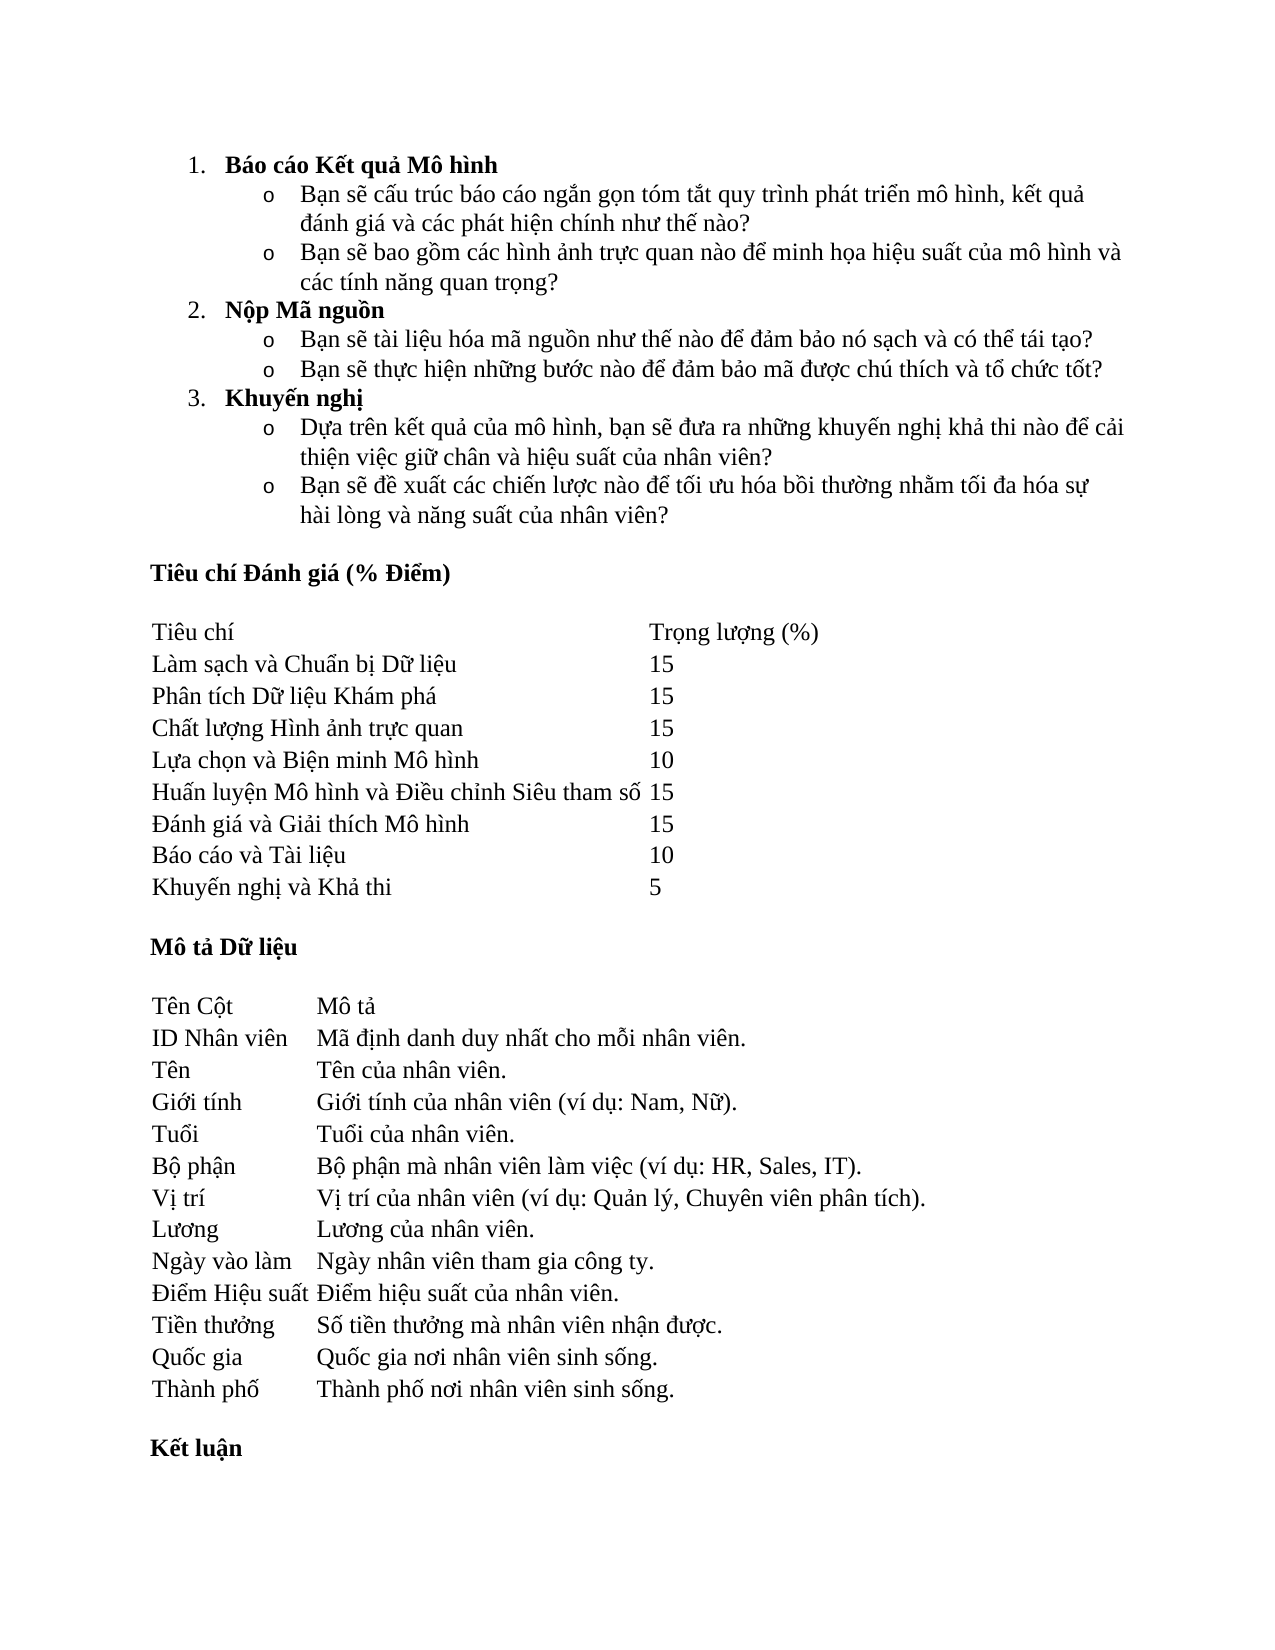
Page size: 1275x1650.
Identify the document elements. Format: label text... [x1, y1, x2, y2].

list Nộp Mã nguồn [187, 295, 1125, 324]
table_cell Số tiền thưởng mà nhân viên nhận được. [315, 1309, 932, 1340]
table_cell Tuổi [150, 1117, 315, 1149]
table_cell Giới tính [150, 1085, 315, 1117]
table_cell Tiền thưởng [150, 1309, 315, 1340]
text Kết luận [150, 1433, 1125, 1462]
table_cell Chất lượng Hình ảnh trực quan [150, 711, 647, 743]
table_cell Đánh giá và Giải thích Mô hình [150, 807, 647, 839]
list Khuyến nghị [187, 383, 1125, 412]
list Bạn sẽ bao gồm các hình ảnh trực quan nào để minh họa hiệu suất của mô hình và các tính năng quan trọng? [262, 237, 1125, 295]
table_cell Điểm Hiệu suất [150, 1277, 315, 1308]
table_cell 15 [648, 648, 825, 679]
table_cell Quốc gia nơi nhân viên sinh sống. [315, 1340, 932, 1372]
list Bạn sẽ cấu trúc báo cáo ngắn gọn tóm tắt quy trình phát triển mô hình, kết quả đánh giá và các phát hiện chính như thế nào? [262, 179, 1125, 237]
list Bạn sẽ tài liệu hóa mã nguồn như thế nào để đảm bảo nó sạch và có thể tái tạo? [262, 324, 1125, 354]
table_cell 15 [648, 775, 825, 807]
table_header Trọng lượng (%) [648, 616, 825, 648]
table_cell Làm sạch và Chuẩn bị Dữ liệu [150, 648, 647, 679]
table_cell Tên của nhân viên. [315, 1054, 932, 1085]
table_cell 15 [648, 807, 825, 839]
table_header Mô tả [315, 990, 932, 1022]
table_cell 10 [648, 839, 825, 871]
table_cell Huấn luyện Mô hình và Điều chỉnh Siêu tham số [150, 775, 647, 807]
table_cell 15 [648, 711, 825, 743]
table_cell Ngày nhân viên tham gia công ty. [315, 1245, 932, 1277]
text Mô tả Dữ liệu [150, 932, 1125, 961]
table_cell Vị trí [150, 1181, 315, 1213]
table_cell Tên [150, 1054, 315, 1085]
table_cell 5 [648, 871, 825, 903]
table_cell Thành phố [150, 1372, 315, 1404]
table_cell Bộ phận [150, 1149, 315, 1181]
table_cell ID Nhân viên [150, 1022, 315, 1053]
table_cell Giới tính của nhân viên (ví dụ: Nam, Nữ). [315, 1085, 932, 1117]
table_cell Lương [150, 1213, 315, 1245]
table_cell Bộ phận mà nhân viên làm việc (ví dụ: HR, Sales, IT). [315, 1149, 932, 1181]
table_cell Điểm hiệu suất của nhân viên. [315, 1277, 932, 1308]
table_cell Báo cáo và Tài liệu [150, 839, 647, 871]
text Tiêu chí Đánh giá (% Điểm) [150, 558, 1125, 587]
table_cell Vị trí của nhân viên (ví dụ: Quản lý, Chuyên viên phân tích). [315, 1181, 932, 1213]
table_cell Ngày vào làm [150, 1245, 315, 1277]
table_cell Thành phố nơi nhân viên sinh sống. [315, 1372, 932, 1404]
table_cell Lựa chọn và Biện minh Mô hình [150, 743, 647, 775]
table_cell 10 [648, 743, 825, 775]
table_cell Phân tích Dữ liệu Khám phá [150, 680, 647, 711]
table_cell Lương của nhân viên. [315, 1213, 932, 1245]
list Bạn sẽ thực hiện những bước nào để đảm bảo mã được chú thích và tổ chức tốt? [262, 354, 1125, 383]
table_cell Quốc gia [150, 1340, 315, 1372]
table_header Tên Cột [150, 990, 315, 1022]
table_cell Mã định danh duy nhất cho mỗi nhân viên. [315, 1022, 932, 1053]
table_header Tiêu chí [150, 616, 647, 648]
table_cell Khuyến nghị và Khả thi [150, 871, 647, 903]
list Dựa trên kết quả của mô hình, bạn sẽ đưa ra những khuyến nghị khả thi nào để cải thiện việc giữ chân và hiệu suất của nhân viên? [262, 412, 1125, 470]
list Báo cáo Kết quả Mô hình [187, 150, 1125, 179]
list Bạn sẽ đề xuất các chiến lược nào để tối ưu hóa bồi thường nhằm tối đa hóa sự hài lòng và năng suất của nhân viên? [262, 470, 1125, 529]
table_cell 15 [648, 680, 825, 711]
table_cell Tuổi của nhân viên. [315, 1117, 932, 1149]
